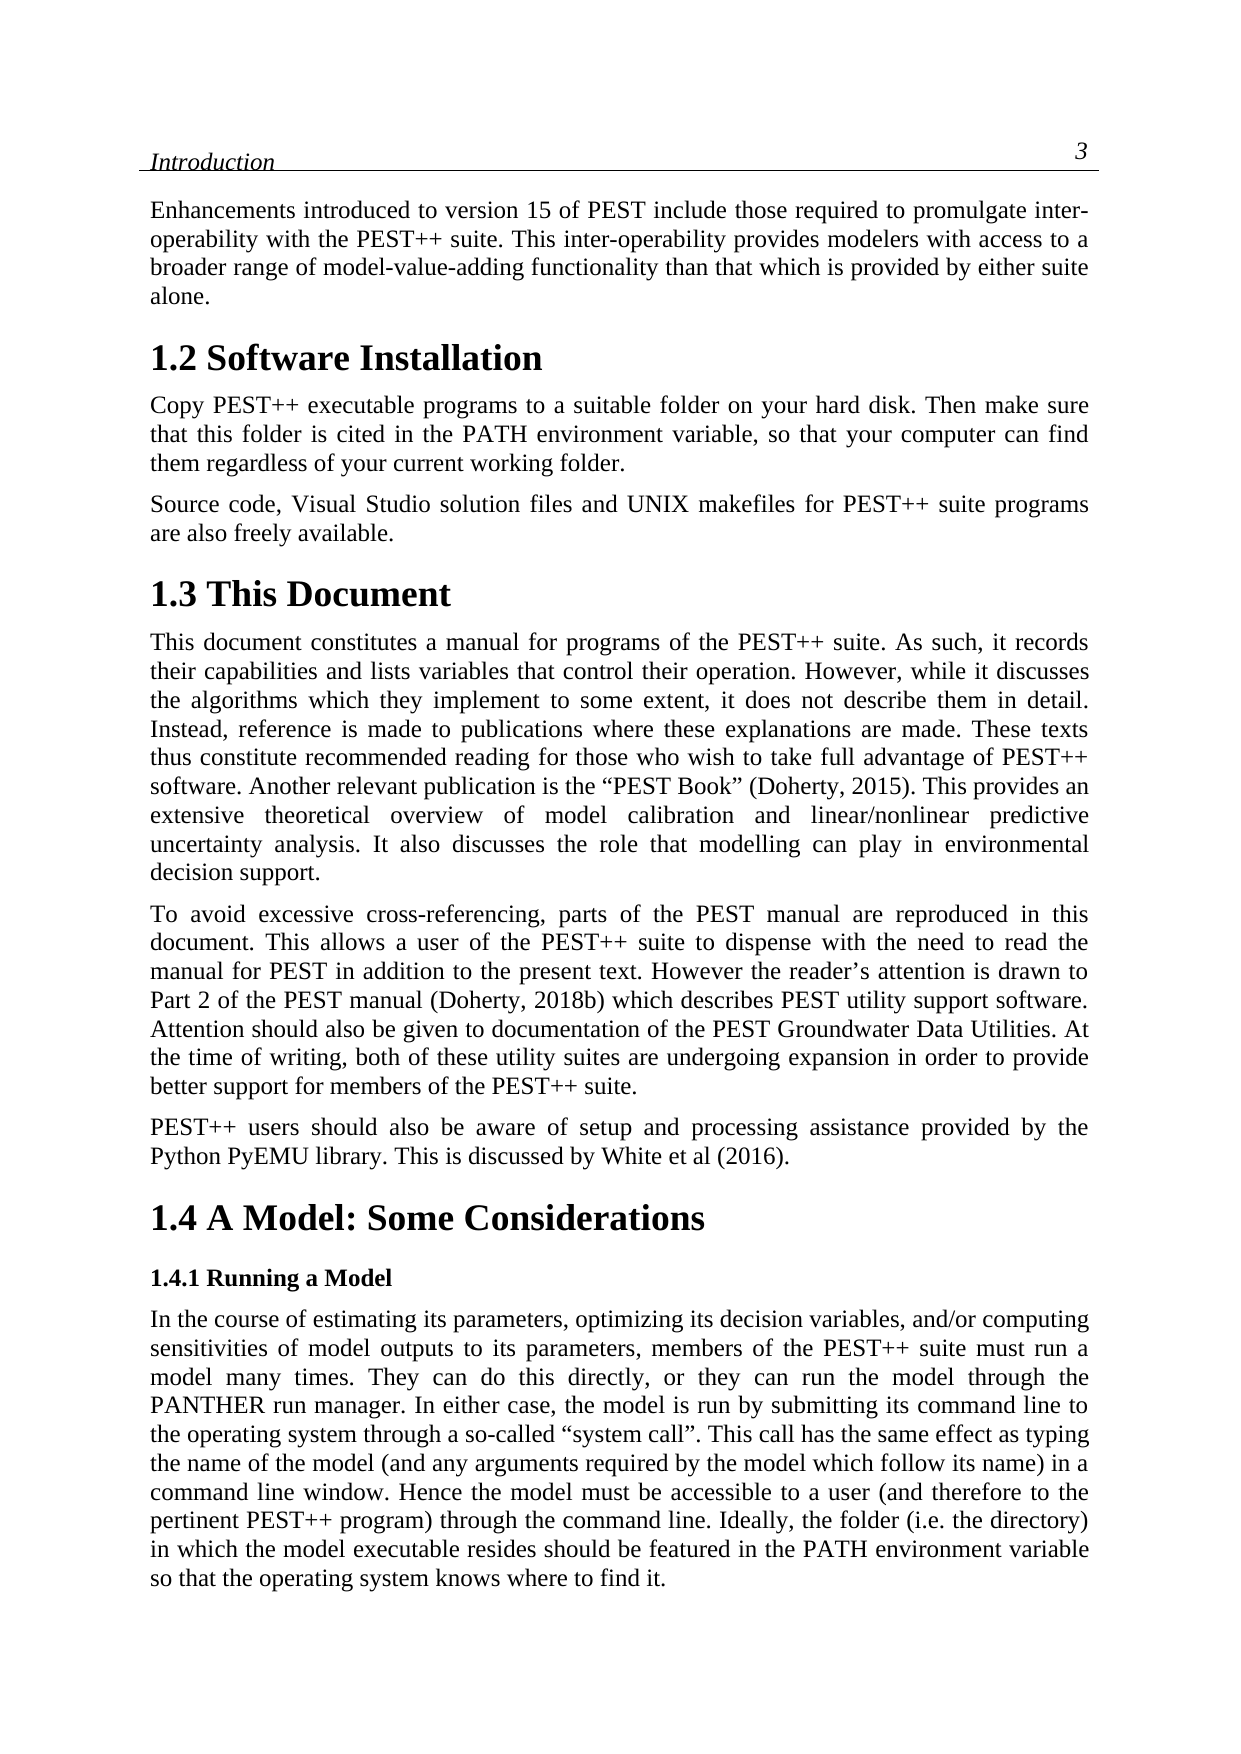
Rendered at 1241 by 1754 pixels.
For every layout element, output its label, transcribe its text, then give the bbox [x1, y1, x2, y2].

subtitle 1.4.1 Running a Model [150, 1263, 1090, 1292]
text This document constitutes a manual for programs of the PEST++ suite. As such, it records their capabilities and lists variables that control their operation. However, while it discusses the algorithms which they implement to some extent, it does not describe them in detail. Instead, reference is made to publications where these explanations are made. These texts thus constitute recommended reading for those who wish to take full advantage of PEST++ software. Another relevant publication is the “PEST Book” (Doherty, 2015). This provides an extensive theoretical overview of model calibration and linear/nonlinear predictive uncertainty analysis. It also discusses the role that modelling can play in environmental decision support. [150, 627, 1090, 886]
text PEST++ users should also be aware of setup and processing assistance provided by the Python PyEMU library. This is discussed by White et al (2016). [150, 1112, 1090, 1170]
text To avoid excessive cross-referencing, parts of the PEST manual are reproduced in this document. This allows a user of the PEST++ suite to dispense with the need to read the manual for PEST in addition to the present text. However the reader’s attention is drawn to Part 2 of the PEST manual (Doherty, 2018b) which describes PEST utility support software. Attention should also be given to documentation of the PEST Groundwater Data Utilities. At the time of writing, both of these utility suites are undergoing expansion in order to provide better support for members of the PEST++ suite. [150, 899, 1090, 1100]
subtitle 1.4 A Model: Some Considerations [150, 1195, 1090, 1238]
subtitle 1.2 Software Installation [150, 335, 1090, 378]
text Source code, Visual Studio solution files and UNIX makefiles for PEST++ suite programs are also freely available. [150, 489, 1090, 547]
text Copy PEST++ executable programs to a suitable folder on your hard disk. Then make sure that this folder is cited in the PATH environment variable, so that your computer can find them regardless of your current working folder. [150, 391, 1090, 477]
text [150, 195, 1090, 310]
subtitle 1.3 This Document [150, 572, 1090, 615]
